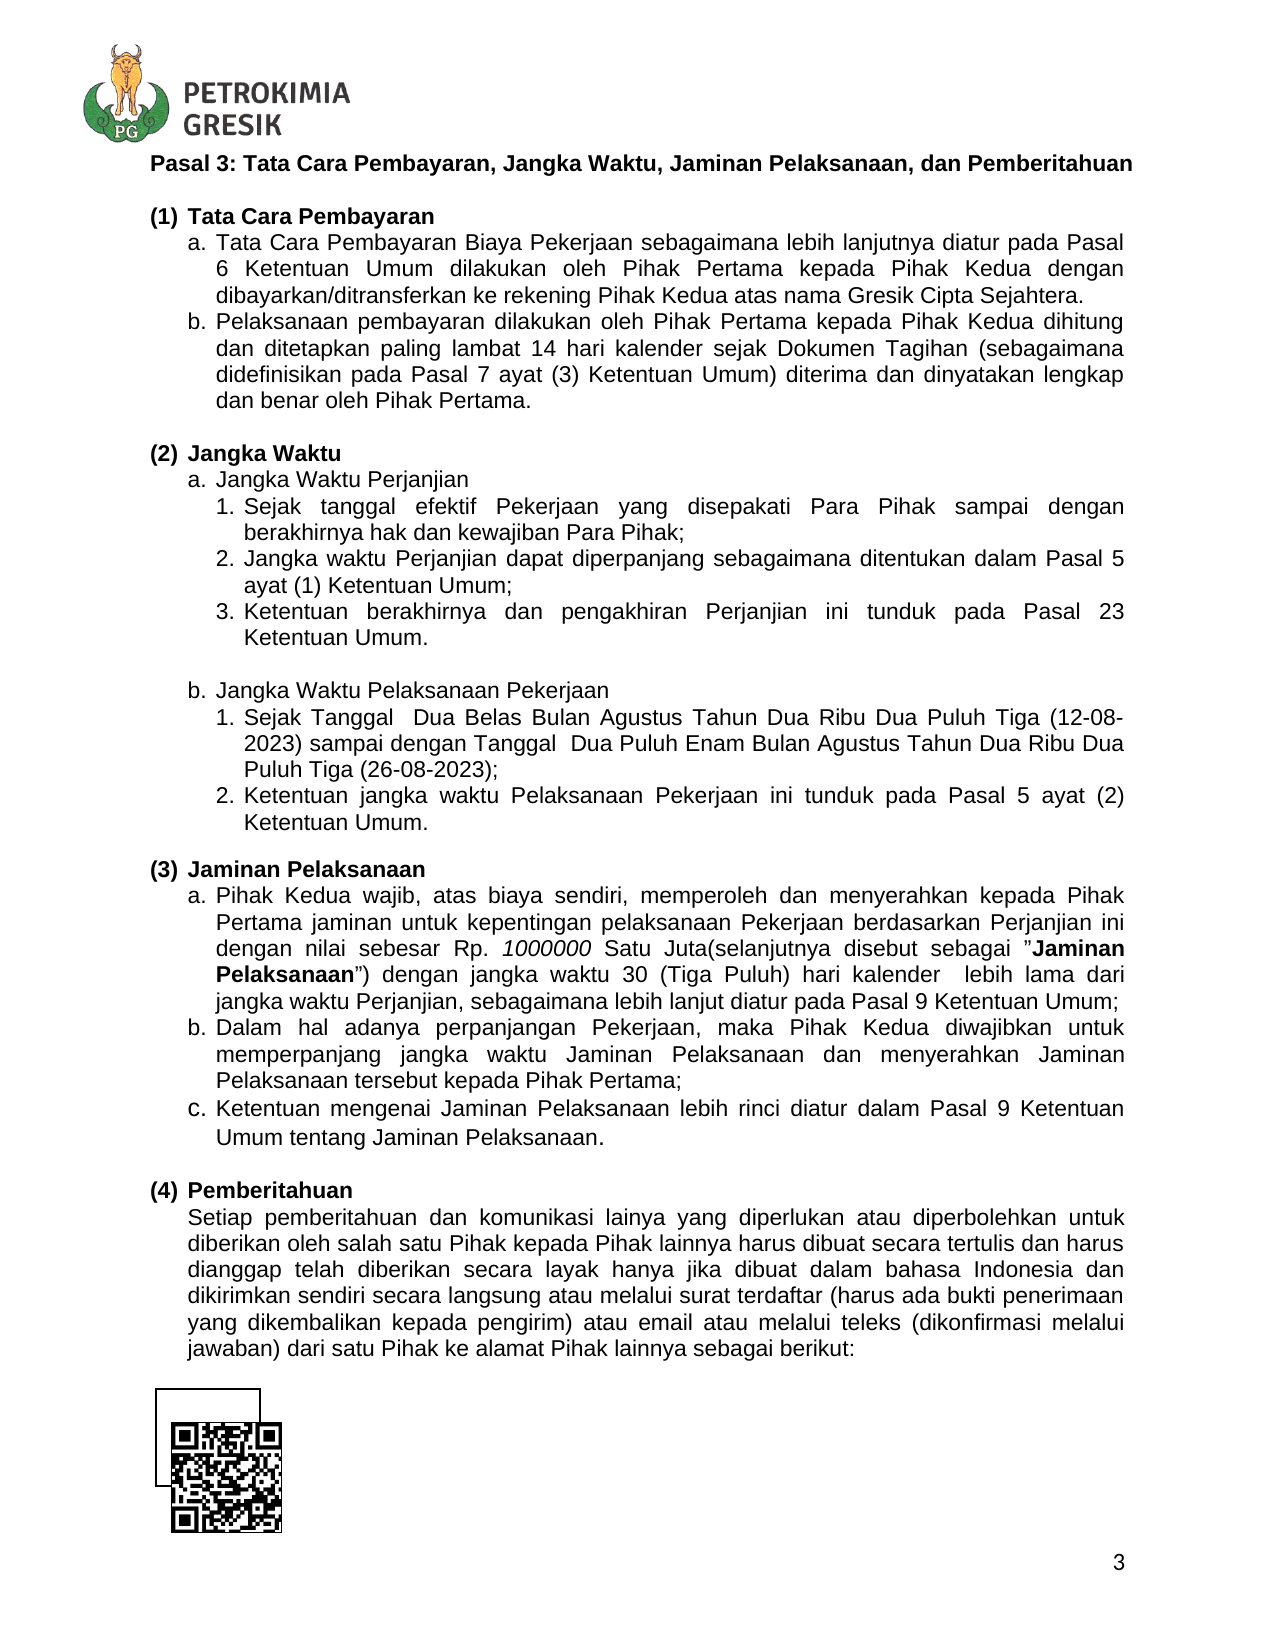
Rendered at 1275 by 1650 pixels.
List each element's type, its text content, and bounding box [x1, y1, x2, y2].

list Pelaksanaan pembayaran dilakukan oleh Pihak Pertama kepada Pihak Kedua dihitung dan ditetapkan paling lambat 14 hari kalender sejak Dokumen Tagihan (sebagaimana didefinisikan pada Pasal 7 ayat (3) Ketentuan Umum) diterima dan dinyatakan lengkap dan benar oleh Pihak Pertama. [187, 308, 1124, 413]
list Sejak Tanggal Dua Belas Bulan Agustus Tahun Dua Ribu Dua Puluh Tiga (12-08-2023) sampai dengan Tanggal Dua Puluh Enam Bulan Agustus Tahun Dua Ribu Dua Puluh Tiga (26-08-2023); [216, 703, 1125, 782]
list Jangka waktu Perjanjian dapat diperpanjang sebagaimana ditentukan dalam Pasal 5 ayat (1) Ketentuan Umum; [216, 545, 1125, 598]
list Ketentuan mengenai Jaminan Pelaksanaan lebih rinci diatur dalam Pasal 9 Ketentuan Umum tentang Jaminan Pelaksanaan. [187, 1093, 1125, 1151]
list Jangka Waktu Pelaksanaan Pekerjaan [187, 677, 1169, 703]
list Sejak tanggal efektif Pekerjaan yang disepakati Para Pihak sampai dengan berakhirnya hak dan kewajiban Para Pihak; [216, 493, 1125, 545]
list Ketentuan berakhirnya dan pengakhiran Perjanjian ini tunduk pada Pasal 23 Ketentuan Umum. [216, 598, 1125, 651]
text Setiap pemberitahuan dan komunikasi lainya yang diperlukan atau diperbolehkan untuk diberikan oleh salah satu Pihak kepada Pihak lainnya harus dibuat secara tertulis dan harus dianggap telah diberikan secara layak hanya jika dibuat dalam bahasa Indonesia dan dikirimkan sendiri secara langsung atau melalui surat terdaftar (harus ada bukti penerimaan yang dikembalikan kepada pengirim) atau email atau melalui teleks (dikonfirmasi melalui jawaban) dari satu Pihak ke alamat Pihak lainnya sebagai berikut: [187, 1203, 1125, 1362]
text Pasal 3: Tata Cara Pembayaran, Jangka Waktu, Jaminan Pelaksanaan, dan Pemberitahuan [150, 150, 1169, 176]
list Ketentuan jangka waktu Pelaksanaan Pekerjaan ini tunduk pada Pasal 5 ayat (2) Ketentuan Umum. [216, 782, 1125, 835]
list Tata Cara Pembayaran [150, 203, 1169, 229]
list Jangka Waktu [150, 440, 1169, 466]
list Pihak Kedua wajib, atas biaya sendiri, memperoleh dan menyerahkan kepada Pihak Pertama jaminan untuk kepentingan pelaksanaan Pekerjaan berdasarkan Perjanjian ini dengan nilai sebesar Rp. 1000000 Satu Juta(selanjutnya disebut sebagai ”Jaminan Pelaksanaan”) dengan jangka waktu 30 (Tiga Puluh) hari kalender lebih lama dari jangka waktu Perjanjian, sebagaimana lebih lanjut diatur pada Pasal 9 Ketentuan Umum; [187, 882, 1125, 1014]
picture [172, 1423, 281, 1532]
list Jaminan Pelaksanaan [150, 856, 1169, 882]
list Pemberitahuan [150, 1177, 1169, 1203]
list Tata Cara Pembayaran Biaya Pekerjaan sebagaimana lebih lanjutnya diatur pada Pasal 6 Ketentuan Umum dilakukan oleh Pihak Pertama kepada Pihak Kedua dengan dibayarkan/ditransferkan ke rekening Pihak Kedua atas nama Gresik Cipta Sejahtera. [187, 229, 1124, 308]
list Dalam hal adanya perpanjangan Pekerjaan, maka Pihak Kedua diwajibkan untuk memperpanjang jangka waktu Jaminan Pelaksanaan dan menyerahkan Jaminan Pelaksanaan tersebut kepada Pihak Pertama; [187, 1014, 1125, 1093]
list Jangka Waktu Perjanjian [187, 466, 1169, 493]
